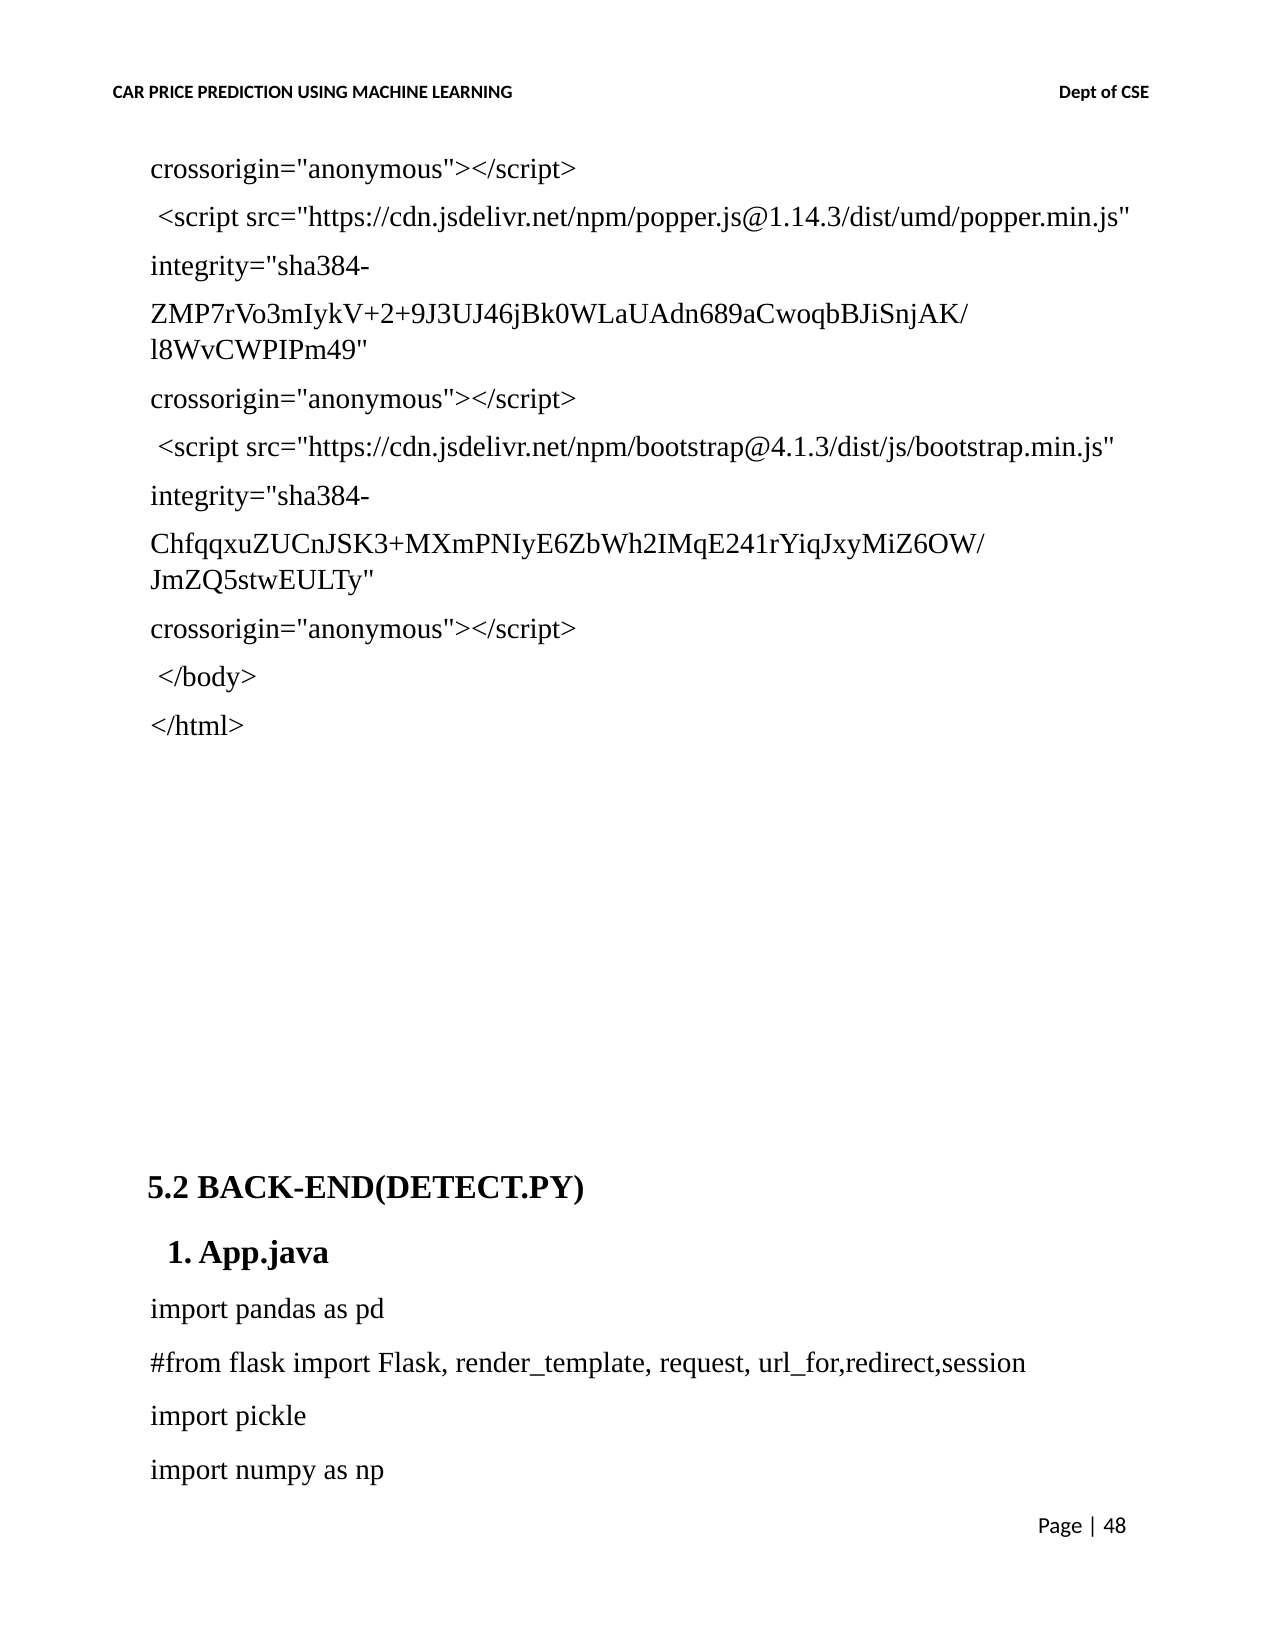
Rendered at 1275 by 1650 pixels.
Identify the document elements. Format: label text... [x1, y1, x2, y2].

text ZMP7rVo3mIykV+2+9J3UJ46jBk0WLaUAdn689aCwoqbBJiSnjAK/l8WvCWPIPm49" [150, 296, 1163, 366]
text <script src="https://cdn.jsdelivr.net/npm/bootstrap@4.1.3/dist/js/bootstrap.min.js" [150, 429, 1163, 463]
text import pandas as pd [150, 1291, 1163, 1325]
text 1. App.java [150, 1232, 1163, 1271]
text integrity="sha384- [150, 478, 1163, 511]
text crossorigin="anonymous"></script> [150, 151, 1163, 184]
text #from flask import Flask, render_template, request, url_for,redirect,session [150, 1345, 1163, 1378]
text ChfqqxuZUCnJSK3+MXmPNIyE6ZbWh2IMqE241rYiqJxyMiZ6OW/JmZQ5stwEULTy" [150, 526, 1163, 596]
text import pickle [150, 1398, 1163, 1432]
text crossorigin="anonymous"></script> [150, 381, 1163, 414]
text crossorigin="anonymous"></script> [150, 611, 1163, 644]
subtitle 5.2 BACK-END(DETECT.PY) [147, 1167, 1163, 1206]
text integrity="sha384- [150, 248, 1163, 281]
text </body> [150, 659, 1163, 693]
text </html> [150, 708, 1163, 771]
text import numpy as np [150, 1452, 1163, 1486]
text <script src="https://cdn.jsdelivr.net/npm/popper.js@1.14.3/dist/umd/popper.min.js" [150, 199, 1163, 233]
